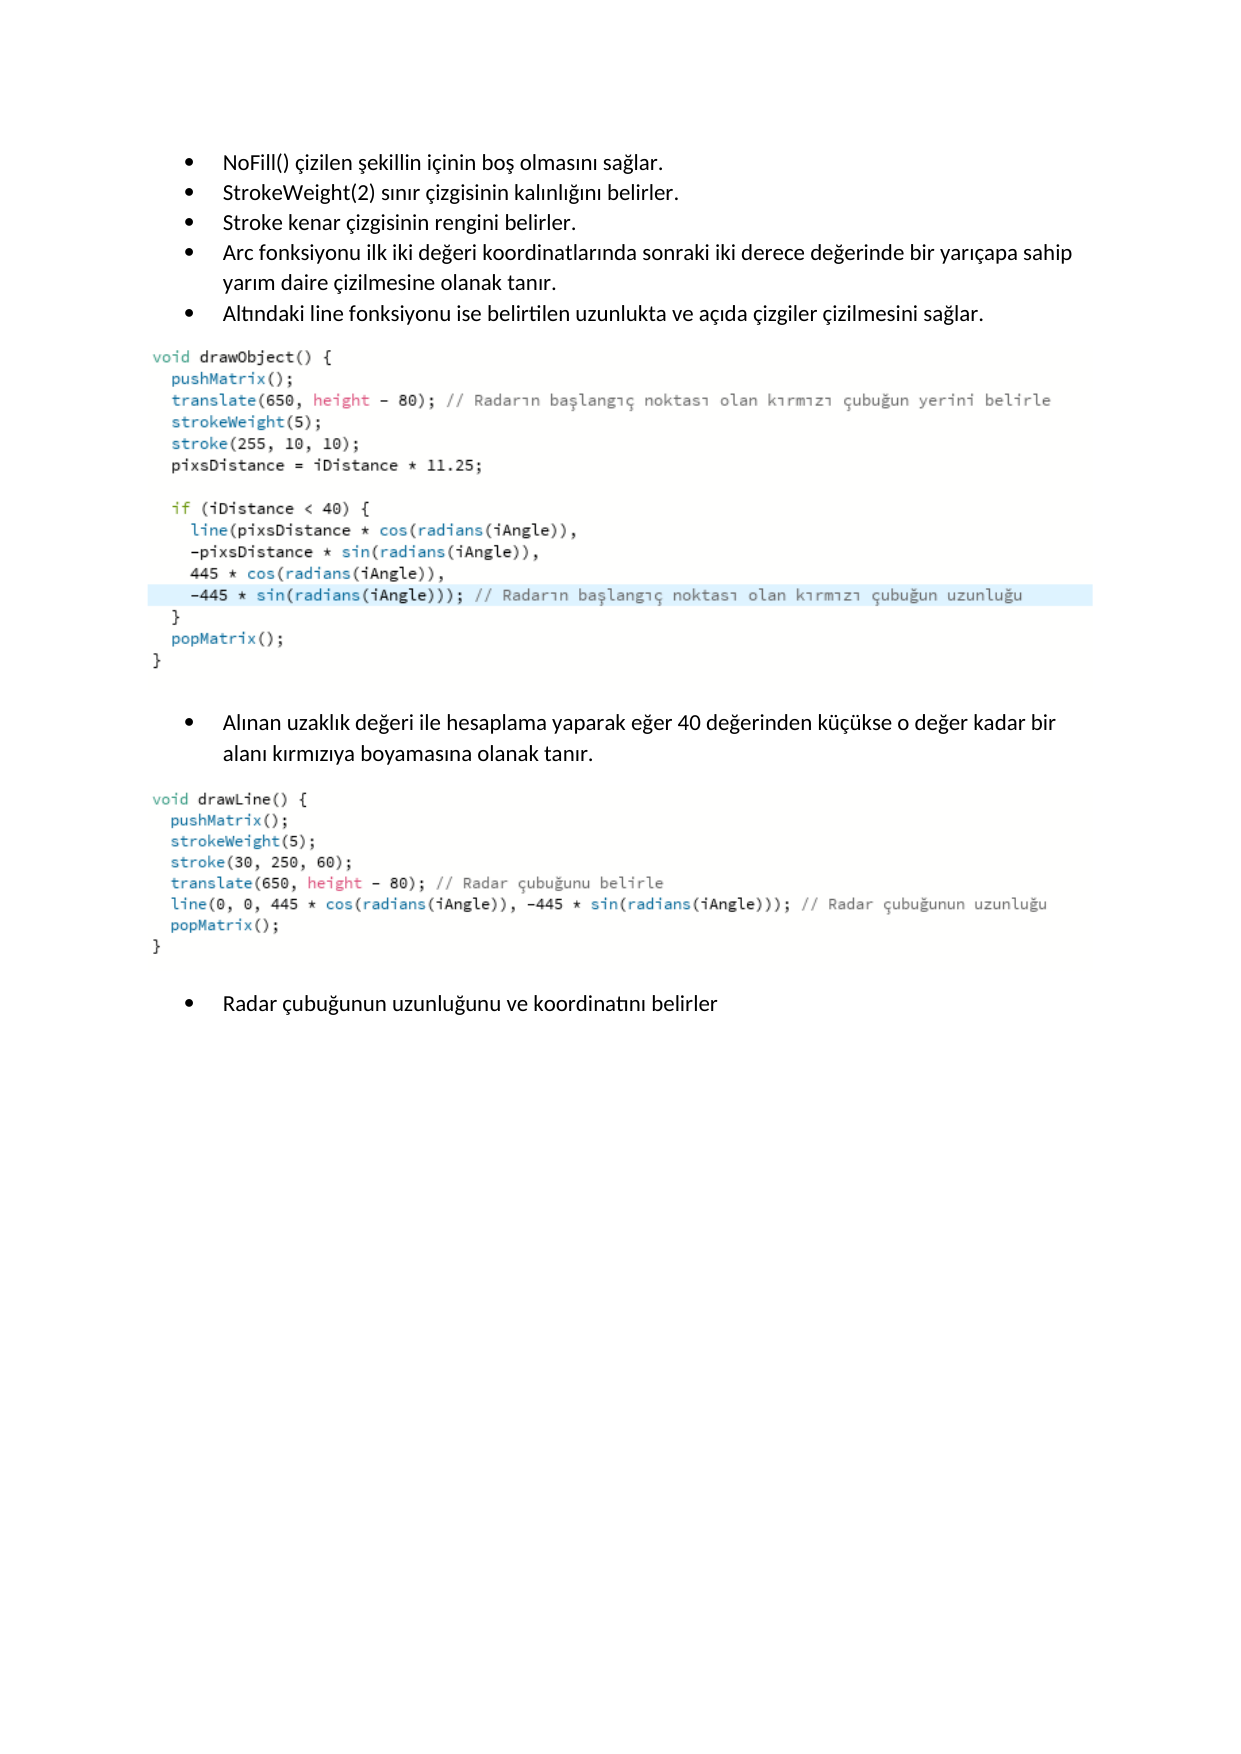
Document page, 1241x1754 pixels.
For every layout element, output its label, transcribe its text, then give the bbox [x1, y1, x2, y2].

list Arc fonksiyonu ilk iki değeri koordinatlarında sonraki iki derece değerinde bir yarıçapa sahip yarım daire çizilmesine olanak tanır. [185, 238, 1093, 296]
list Alınan uzaklık değeri ile hesaplama yaparak eğer 40 değerinden küçükse o değer kadar bir alanı kırmızıya boyamasına olanak tanır. [185, 708, 1093, 767]
list StrokeWeight(2) sınır çizgisinin kalınlığını belirler. [185, 178, 1093, 206]
list NoFill() çizilen şekillin içinin boş olmasını sağlar. [185, 148, 1093, 176]
picture [147, 345, 1093, 690]
list Radar çubuğunun uzunluğunu ve koordinatını belirler [185, 989, 1093, 1018]
list Stroke kenar çizgisinin rengini belirler. [185, 208, 1093, 236]
list Altındaki line fonksiyonu ise belirtilen uzunlukta ve açıda çizgiler çizilmesini sağlar. [185, 299, 1093, 327]
picture [147, 785, 1093, 971]
